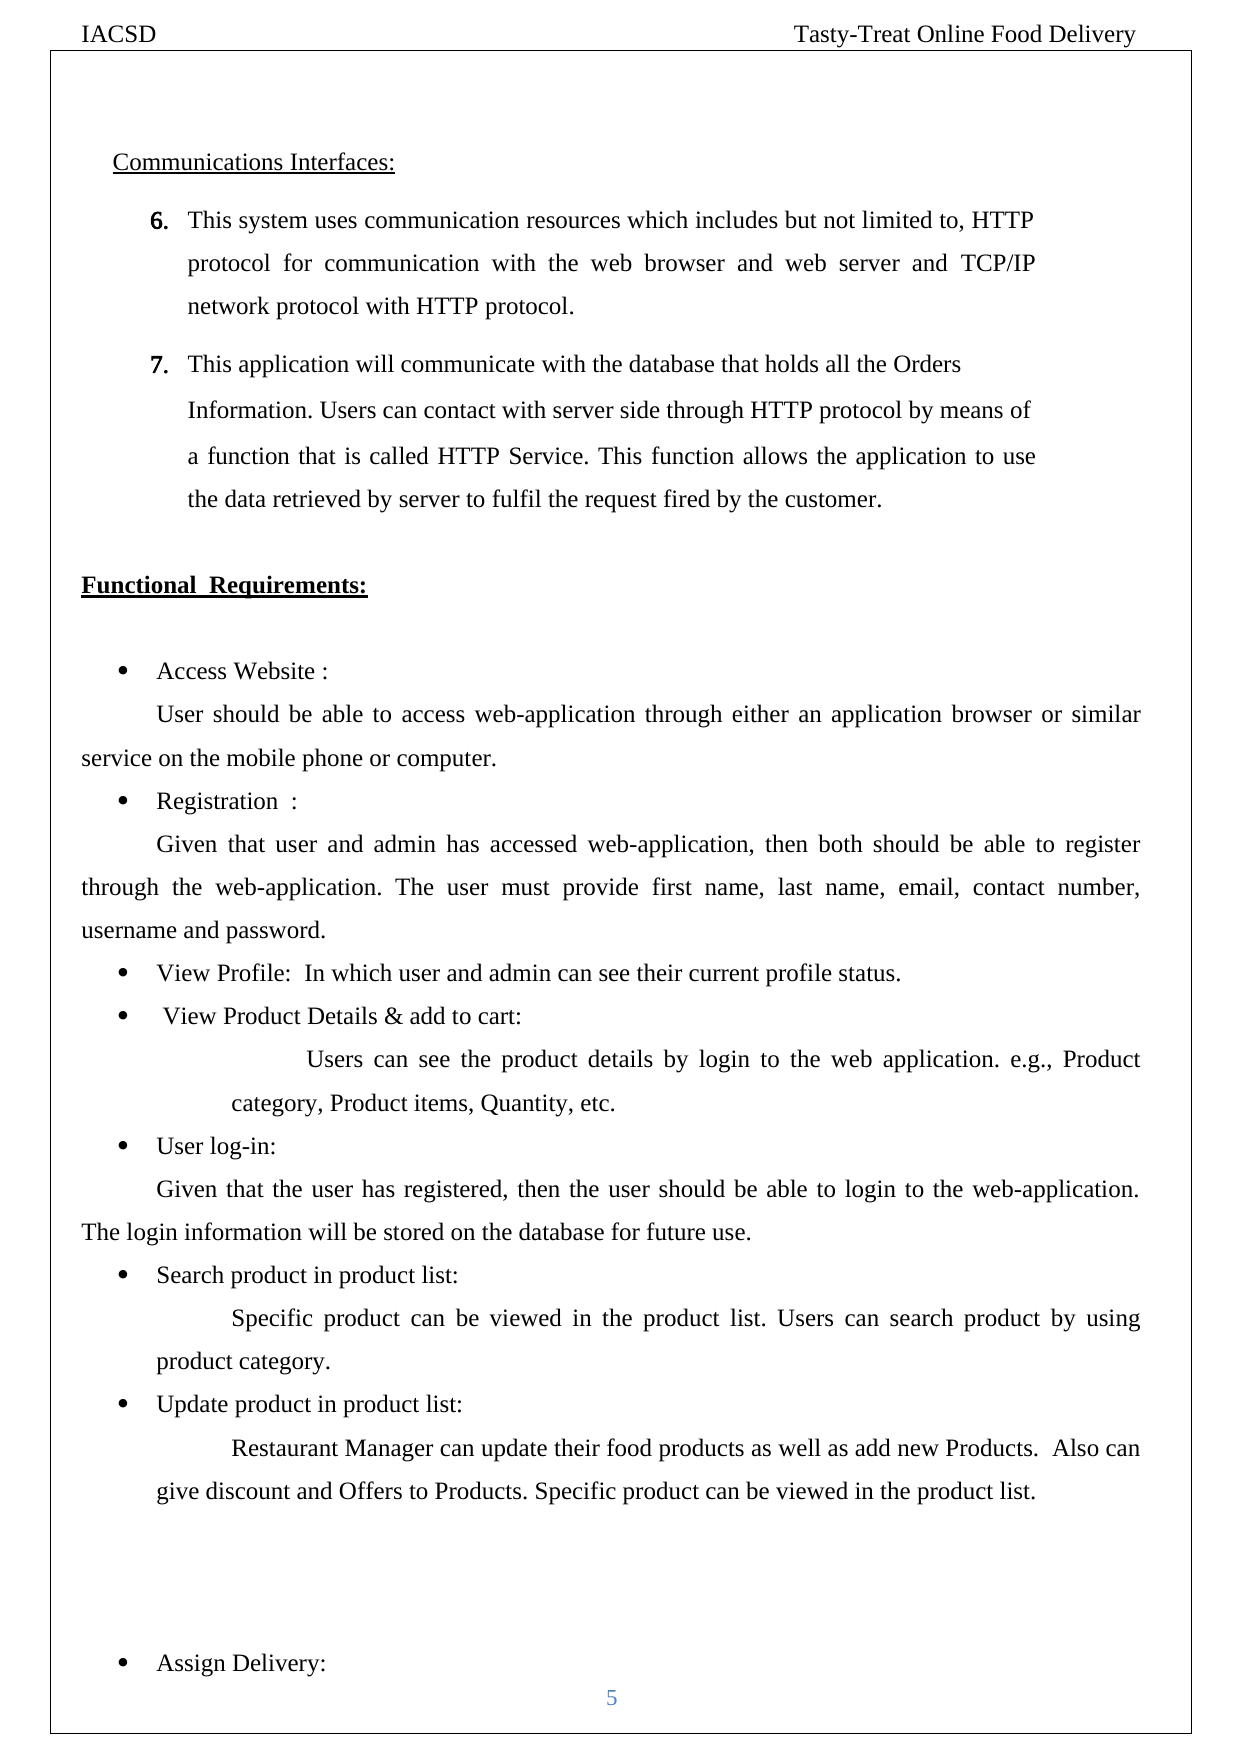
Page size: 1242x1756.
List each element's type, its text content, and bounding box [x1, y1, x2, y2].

list View Profile: In which user and admin can see their current profile status. [119, 958, 1142, 987]
list Search product in product list: [119, 1260, 1142, 1289]
list This system uses communication resources which includes but not limited to, HTTP protocol for communication with the web browser and web server and TCP/IP network protocol with HTTP protocol. [150, 205, 1036, 320]
text Given that user and admin has accessed web-application, then both should be able to register through the web-application. The user must provide first name, last name, email, contact number, username and password. [81, 829, 1142, 944]
list Registration : [119, 786, 1142, 814]
text Functional Requirements: [81, 570, 1142, 599]
text Restaurant Manager can update their food products as well as add new Products. Also can give discount and Offers to Products. Specific product can be viewed in the product list. [156, 1433, 1142, 1504]
list Information. Users can contact with server side through HTTP protocol by means of [187, 395, 1037, 424]
text User should be able to access web-application through either an application browser or similar service on the mobile phone or computer. [81, 699, 1142, 771]
list Update product in product list: [119, 1389, 1142, 1418]
list Assign Delivery: [119, 1648, 1142, 1677]
list This application will communicate with the database that holds all the Orders [150, 349, 1036, 378]
list User log-in: [119, 1131, 1142, 1159]
text Users can see the product details by login to the web application. e.g., Product category, Product items, Quantity, etc. [231, 1044, 1142, 1116]
list a function that is called HTTP Service. This function allows the application to use the data retrieved by server to fulfil the request fired by the customer. [187, 441, 1037, 513]
text Communications Interfaces: [112, 147, 1142, 176]
list View Product Details & add to cart: [119, 1001, 1142, 1030]
text Specific product can be viewed in the product list. Users can search product by using product category. [156, 1303, 1142, 1375]
list Access Website : [119, 656, 1142, 685]
text Given that the user has registered, then the user should be able to login to the web-application. The login information will be stored on the database for future use. [81, 1174, 1142, 1246]
